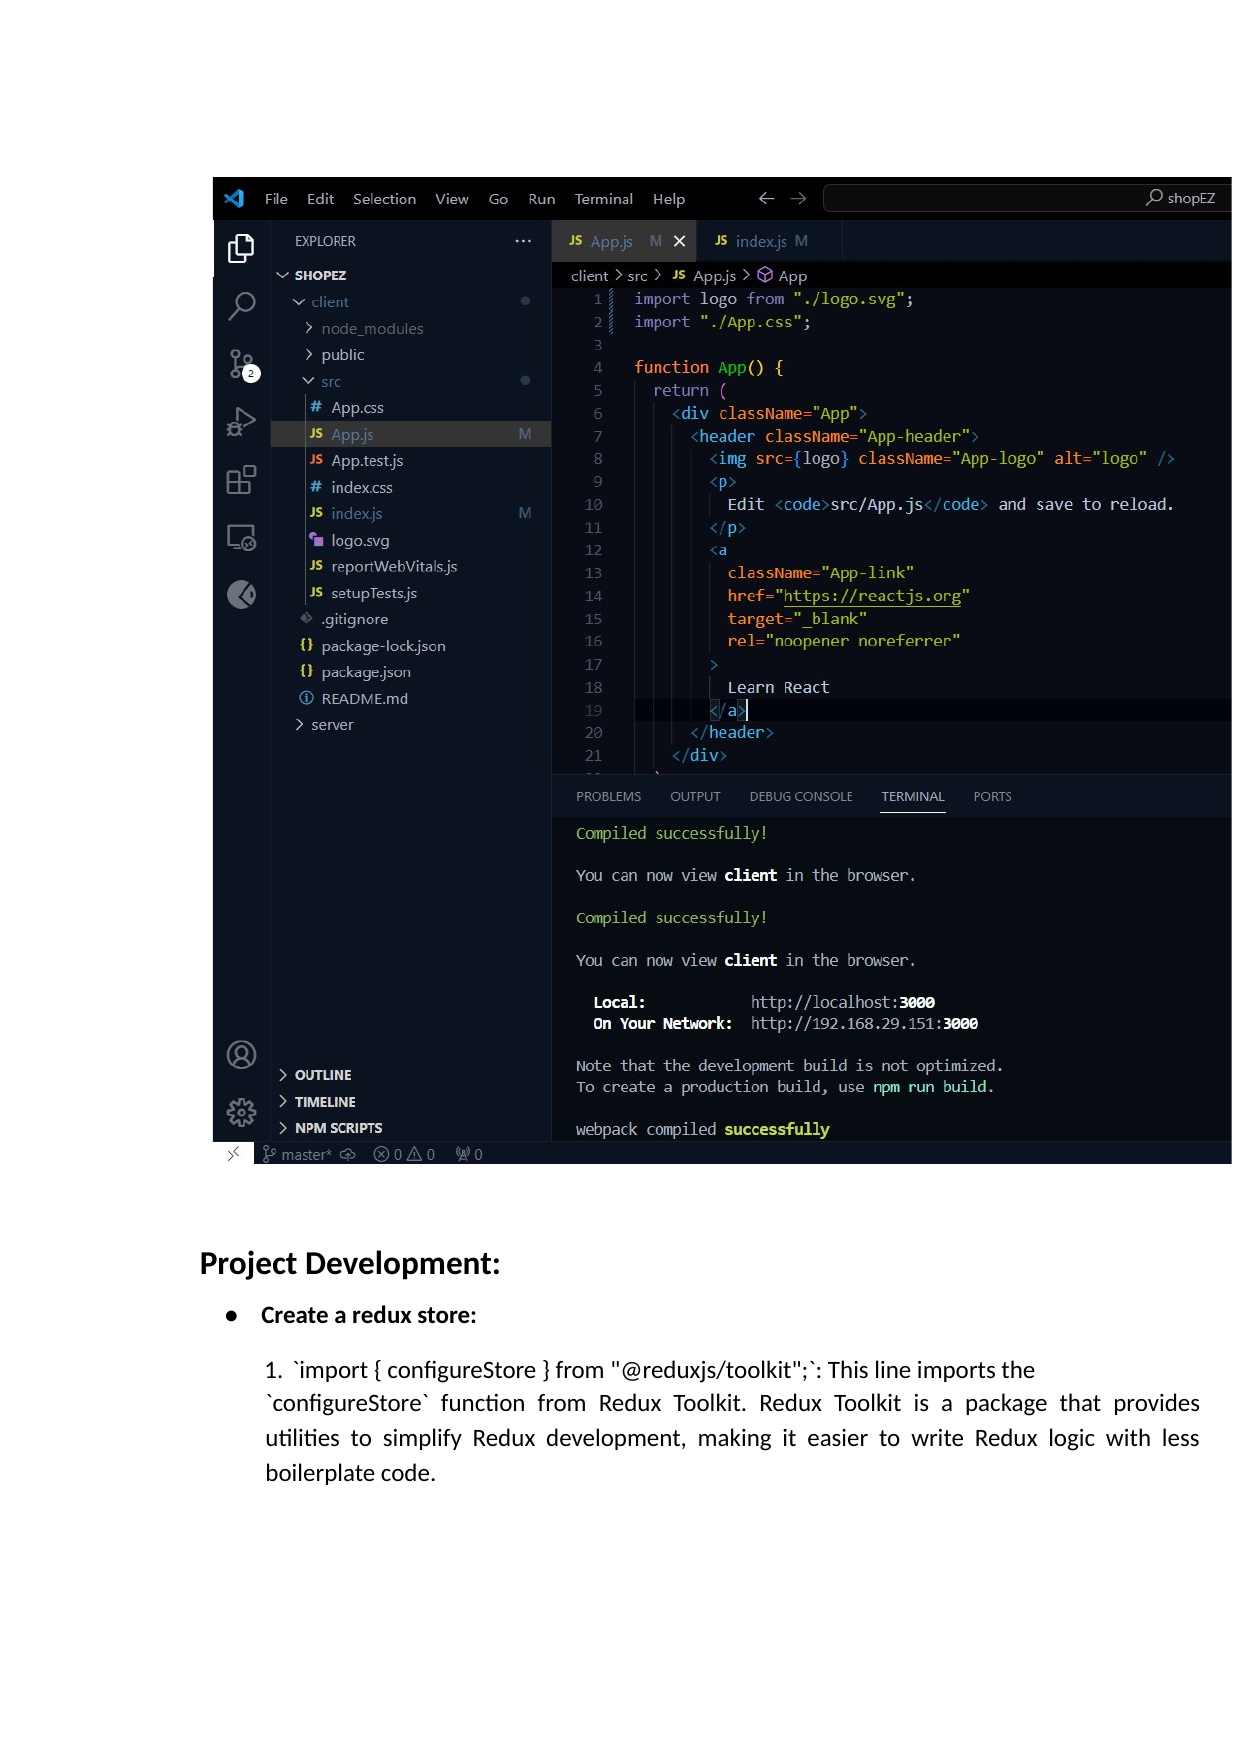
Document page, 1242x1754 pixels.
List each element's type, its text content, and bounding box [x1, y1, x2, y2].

list `import { configureStore } from "@reduxjs/toolkit";`: This line imports the [264, 1354, 1201, 1385]
text Project Development: [199, 1242, 1204, 1283]
list Create a redux store: [223, 1299, 1204, 1329]
picture [212, 177, 1232, 1164]
text `configureStore` function from Redux Toolkit. Redux Toolkit is a package that provides utilities to simplify Redux development, making it easier to write Redux logic with less boilerplate code. [265, 1387, 1201, 1488]
